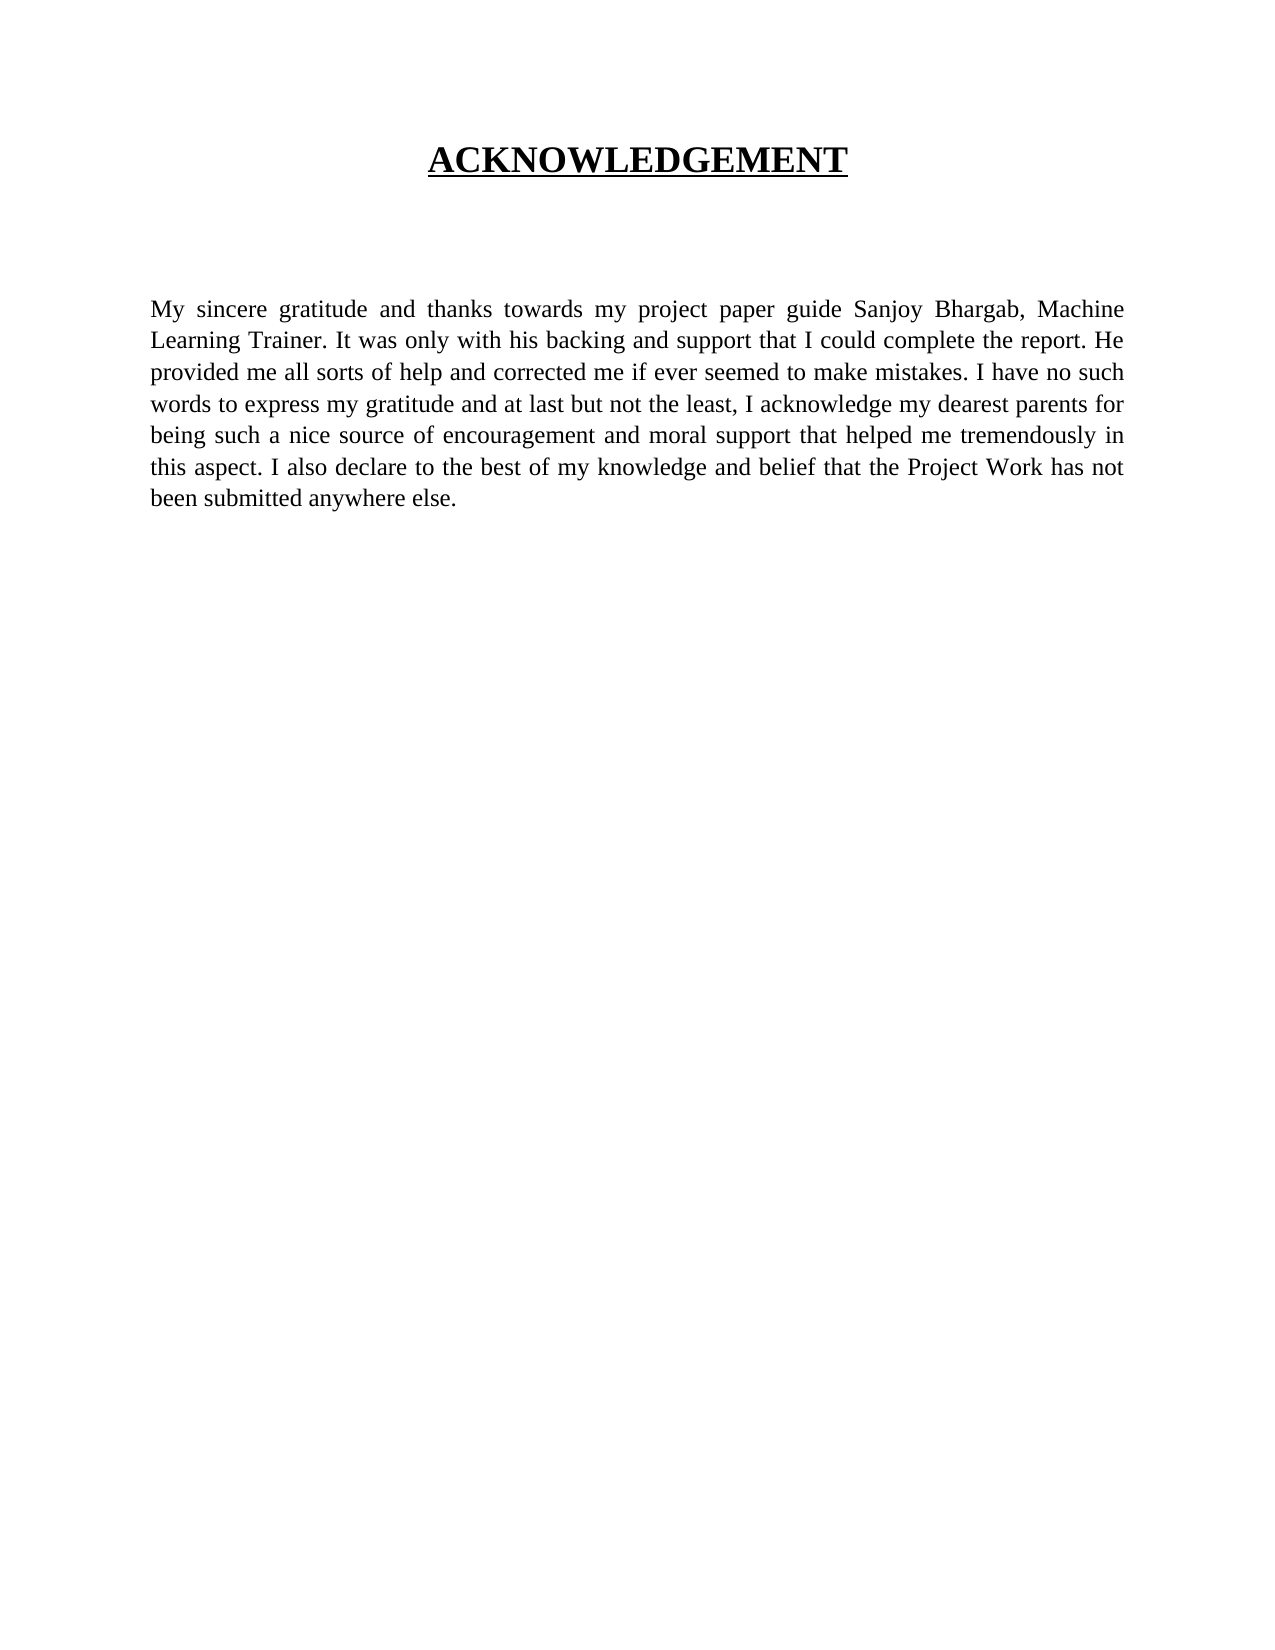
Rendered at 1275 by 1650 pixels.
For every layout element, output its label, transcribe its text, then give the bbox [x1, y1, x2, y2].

text My sincere gratitude and thanks towards my project paper guide Sanjoy Bhargab, Machine Learning Trainer. It was only with his backing and support that I could complete the report. He provided me all sorts of help and corrected me if ever seemed to make mistakes. I have no such words to express my gratitude and at last but not the least, I acknowledge my dearest parents for being such a nice source of encouragement and moral support that helped me tremendously in this aspect. I also declare to the best of my knowledge and belief that the Project Work has not been submitted anywhere else. [150, 294, 1125, 512]
subtitle ACKNOWLEDGEMENT [144, 137, 1131, 181]
